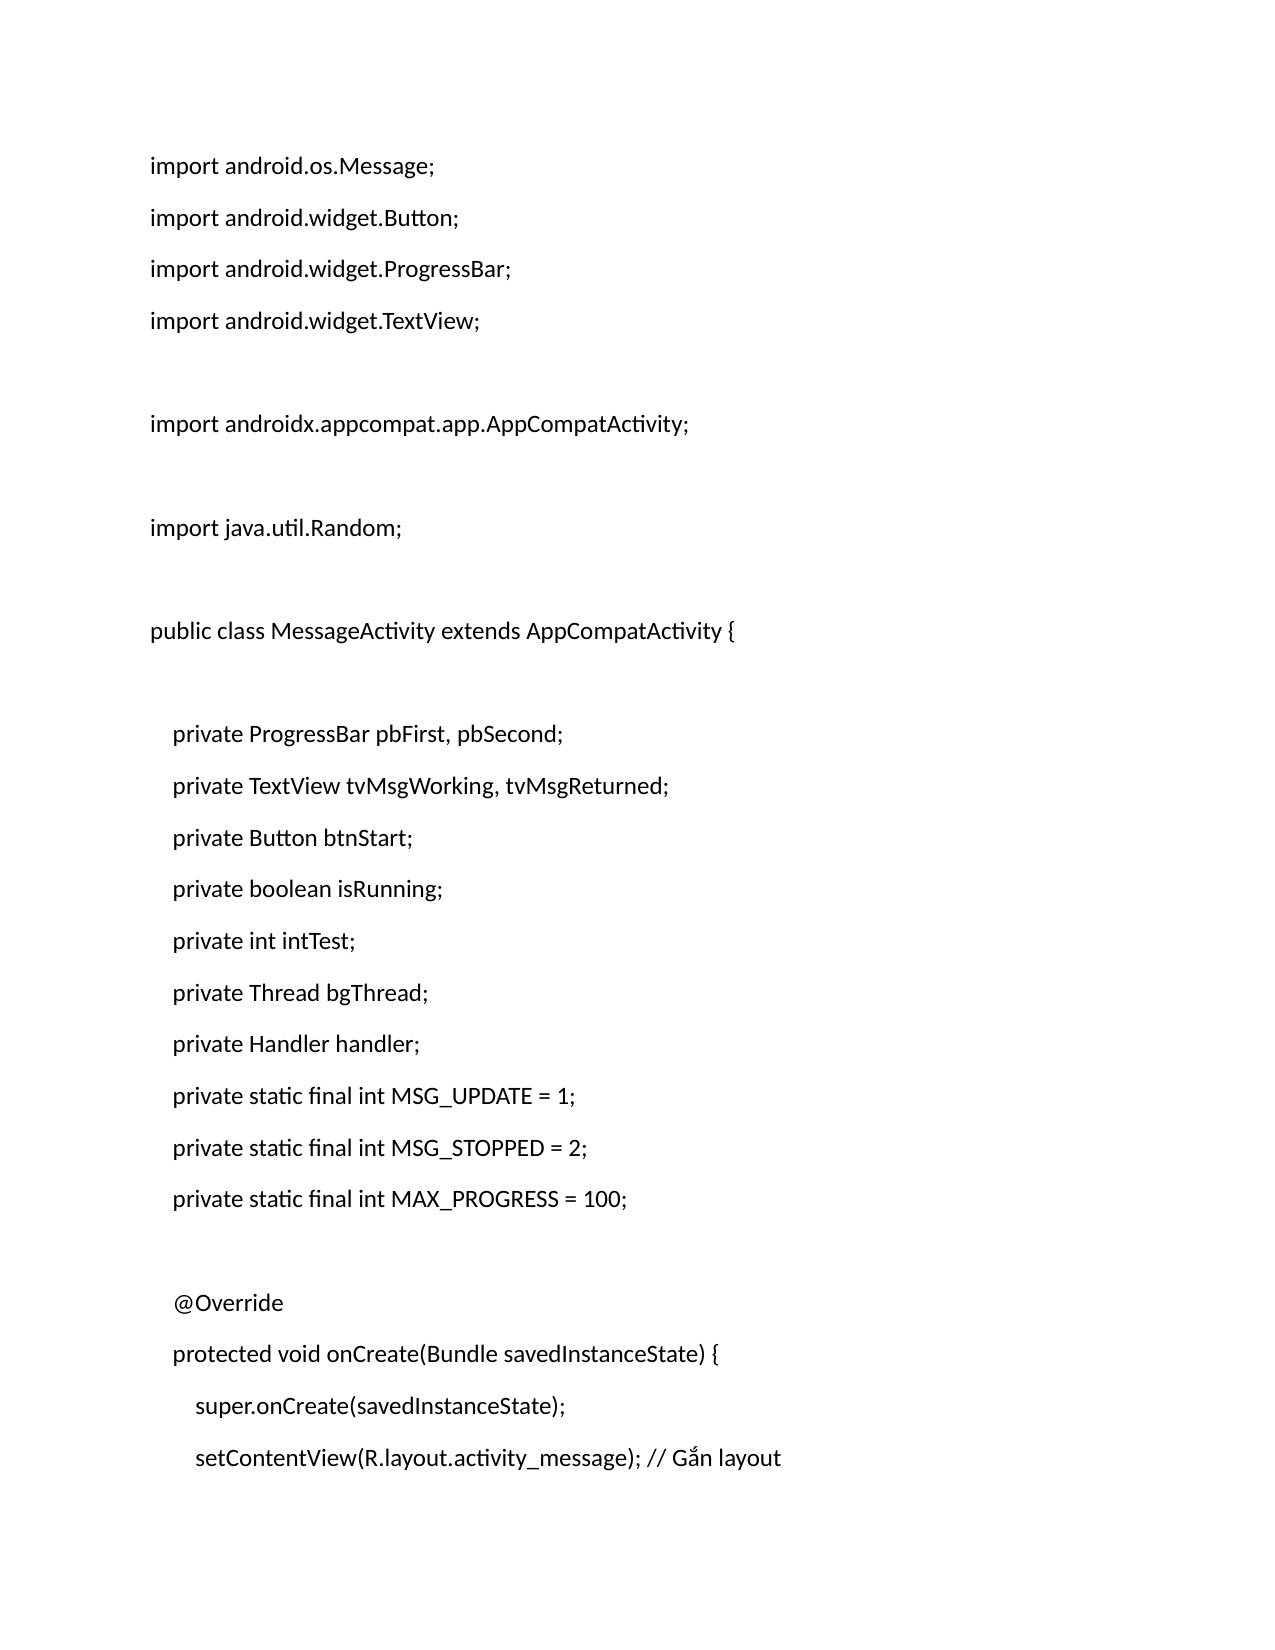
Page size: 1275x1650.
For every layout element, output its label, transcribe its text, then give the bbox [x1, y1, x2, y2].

text @Override [150, 1287, 1125, 1317]
text import java.util.Random; [150, 512, 1125, 542]
text import android.widget.ProgressBar; [150, 253, 1125, 284]
text public class MessageActivity extends AppCompatActivity { [150, 615, 1125, 646]
text import android.widget.TextView; [150, 305, 1125, 336]
text protected void onCreate(Bundle savedInstanceState) { [150, 1338, 1125, 1369]
text private Button btnStart; [150, 822, 1125, 852]
text private static final int MSG_STOPPED = 2; [150, 1132, 1125, 1162]
text private Thread bgThread; [150, 977, 1125, 1007]
text private ProgressBar pbFirst, pbSecond; [150, 718, 1125, 749]
text import android.widget.Button; [150, 202, 1125, 232]
text private int intTest; [150, 925, 1125, 956]
text super.onCreate(savedInstanceState); [150, 1390, 1125, 1421]
text private boolean isRunning; [150, 873, 1125, 904]
text private Handler handler; [150, 1028, 1125, 1059]
text setContentView(R.layout.activity_message); // Gắn layout [150, 1442, 1125, 1472]
text private TextView tvMsgWorking, tvMsgReturned; [150, 770, 1125, 801]
text import androidx.appcompat.app.AppCompatActivity; [150, 408, 1125, 439]
text import android.os.Message; [150, 150, 1125, 181]
text private static final int MSG_UPDATE = 1; [150, 1080, 1125, 1111]
text private static final int MAX_PROGRESS = 100; [150, 1183, 1125, 1214]
